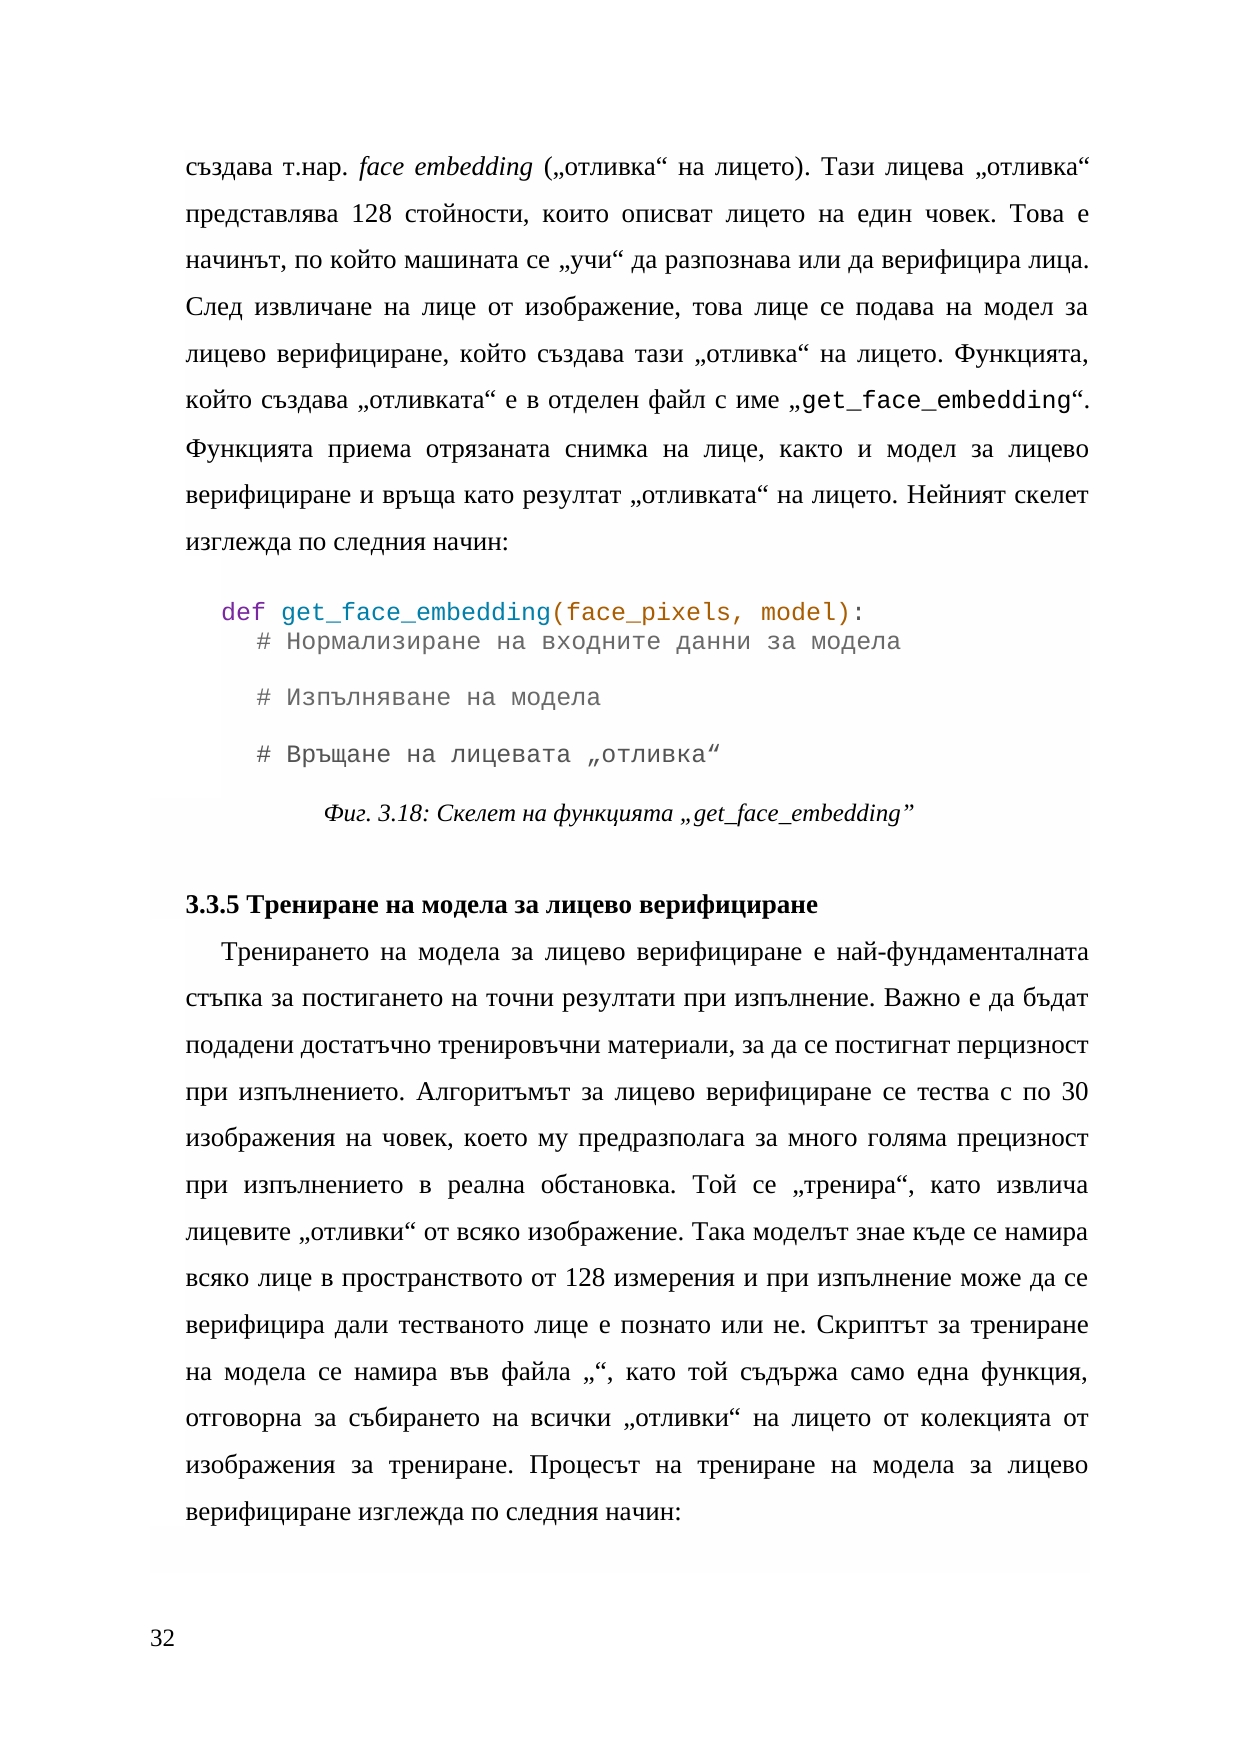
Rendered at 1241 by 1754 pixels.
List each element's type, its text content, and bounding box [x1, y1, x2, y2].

text # Връщане на лицевата „отливка“ [221, 742, 1090, 770]
text 3.3.5 Трениране на модела за лицево верифициране [150, 888, 1090, 919]
text def get_face_embedding(face_pixels, model): # Нормализиране на входните данни за модела # Изпълняване на модела [221, 572, 1090, 713]
text Фиг. 3.18: Скелет на функцията „get_face_embedding” [150, 798, 1090, 827]
text Тренирането на модела за лицево верифициране е най-фундаменталната стъпка за постигането на точни резултати при изпълнение. Важно е да бъдат подадени достатъчно тренировъчни материали, за да се постигнат перцизност при изпълнението. Алгоритъмът за лицево верифициране се тества с по 30 изображения на човек, което му предразполага за много голяма прецизност при изпълнението в реална обстановка. Той се „тренира“, като извлича лицевите „отливки“ от всяко изображение. Така моделът знае къде се намира всяко лице в пространството от 128 измерения и при изпълнение може да се верифицира дали тестваното лице е познато или не. Скриптът за трениране на модела се намира във файла „“, като той съдържа само една функция, отговорна за събирането на всички „отливки“ на лицето от колекцията от изображения за трениране. Процесът на трениране на модела за лицево верифициране изглежда по следния начин: [185, 935, 1090, 1526]
